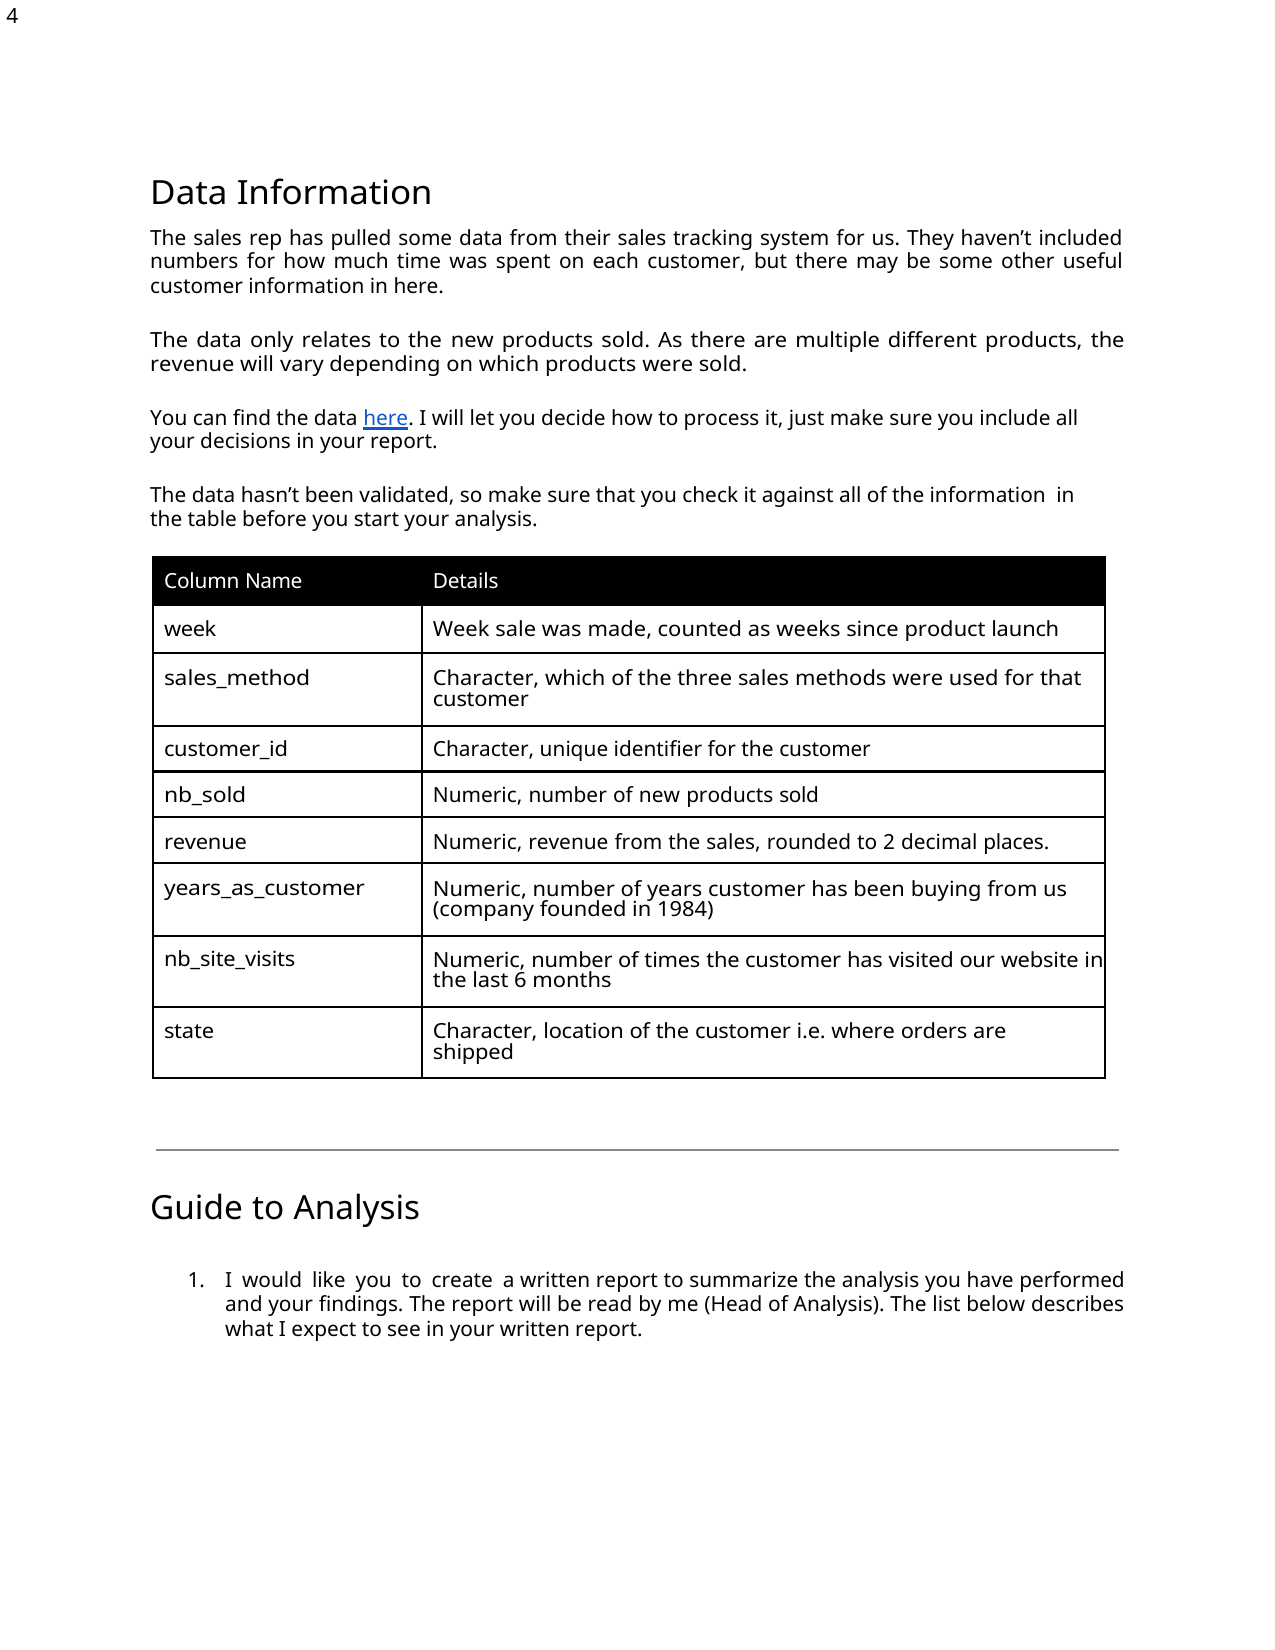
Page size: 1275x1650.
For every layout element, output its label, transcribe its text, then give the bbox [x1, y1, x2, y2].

table_cell Numeric, number of times the customer has visited our website in the last 6 months [423, 937, 1104, 1006]
table_cell revenue [154, 818, 421, 862]
table_cell Character, unique identifier for the customer [423, 727, 1104, 770]
table_cell state [154, 1008, 421, 1077]
table_cell Character, which of the three sales methods were used for that customer [423, 654, 1104, 725]
table_cell years_as_customer [154, 864, 421, 935]
text The data only relates to the new products sold. As there are multiple different products, the revenue will vary depending on which products were sold. [150, 328, 1124, 377]
table_cell Character, location of the customer i.e. where orders are shipped [423, 1008, 1104, 1077]
table_header Column Name [154, 556, 421, 606]
table_header Details [423, 556, 1104, 606]
table_cell Numeric, number of years customer has been buying from us (company founded in 1984) [423, 864, 1104, 935]
table_cell Numeric, number of new products sold [423, 773, 1104, 816]
table_cell Numeric, revenue from the sales, rounded to 2 decimal places. [423, 818, 1104, 862]
table_cell week [154, 606, 421, 652]
table_cell nb_sold [154, 773, 421, 816]
text The data hasn’t been validated, so make sure that you check it against all of the information in the table before you start your analysis. [150, 483, 1104, 532]
table_cell nb_site_visits [154, 937, 421, 1006]
table_cell customer_id [154, 727, 421, 770]
table_cell Week sale was made, counted as weeks since product launch [423, 606, 1104, 652]
subtitle Data Information [150, 169, 1139, 214]
subtitle Guide to Analysis [150, 1183, 1139, 1229]
list I would like you to create a written report to summarize the analysis you have performed and your findings. The report will be read by me (Head of Analysis). The list below describes what I expect to see in your written report. [187, 1268, 1125, 1342]
text You can find the data here. I will let you decide how to process it, just make sure you include all your decisions in your report. [150, 405, 1102, 455]
text The sales rep has pulled some data from their sales tracking system for us. They haven’t included numbers for how much time was spent on each customer, but there may be some other useful customer information in here. [150, 226, 1124, 300]
table_cell sales_method [154, 654, 421, 725]
